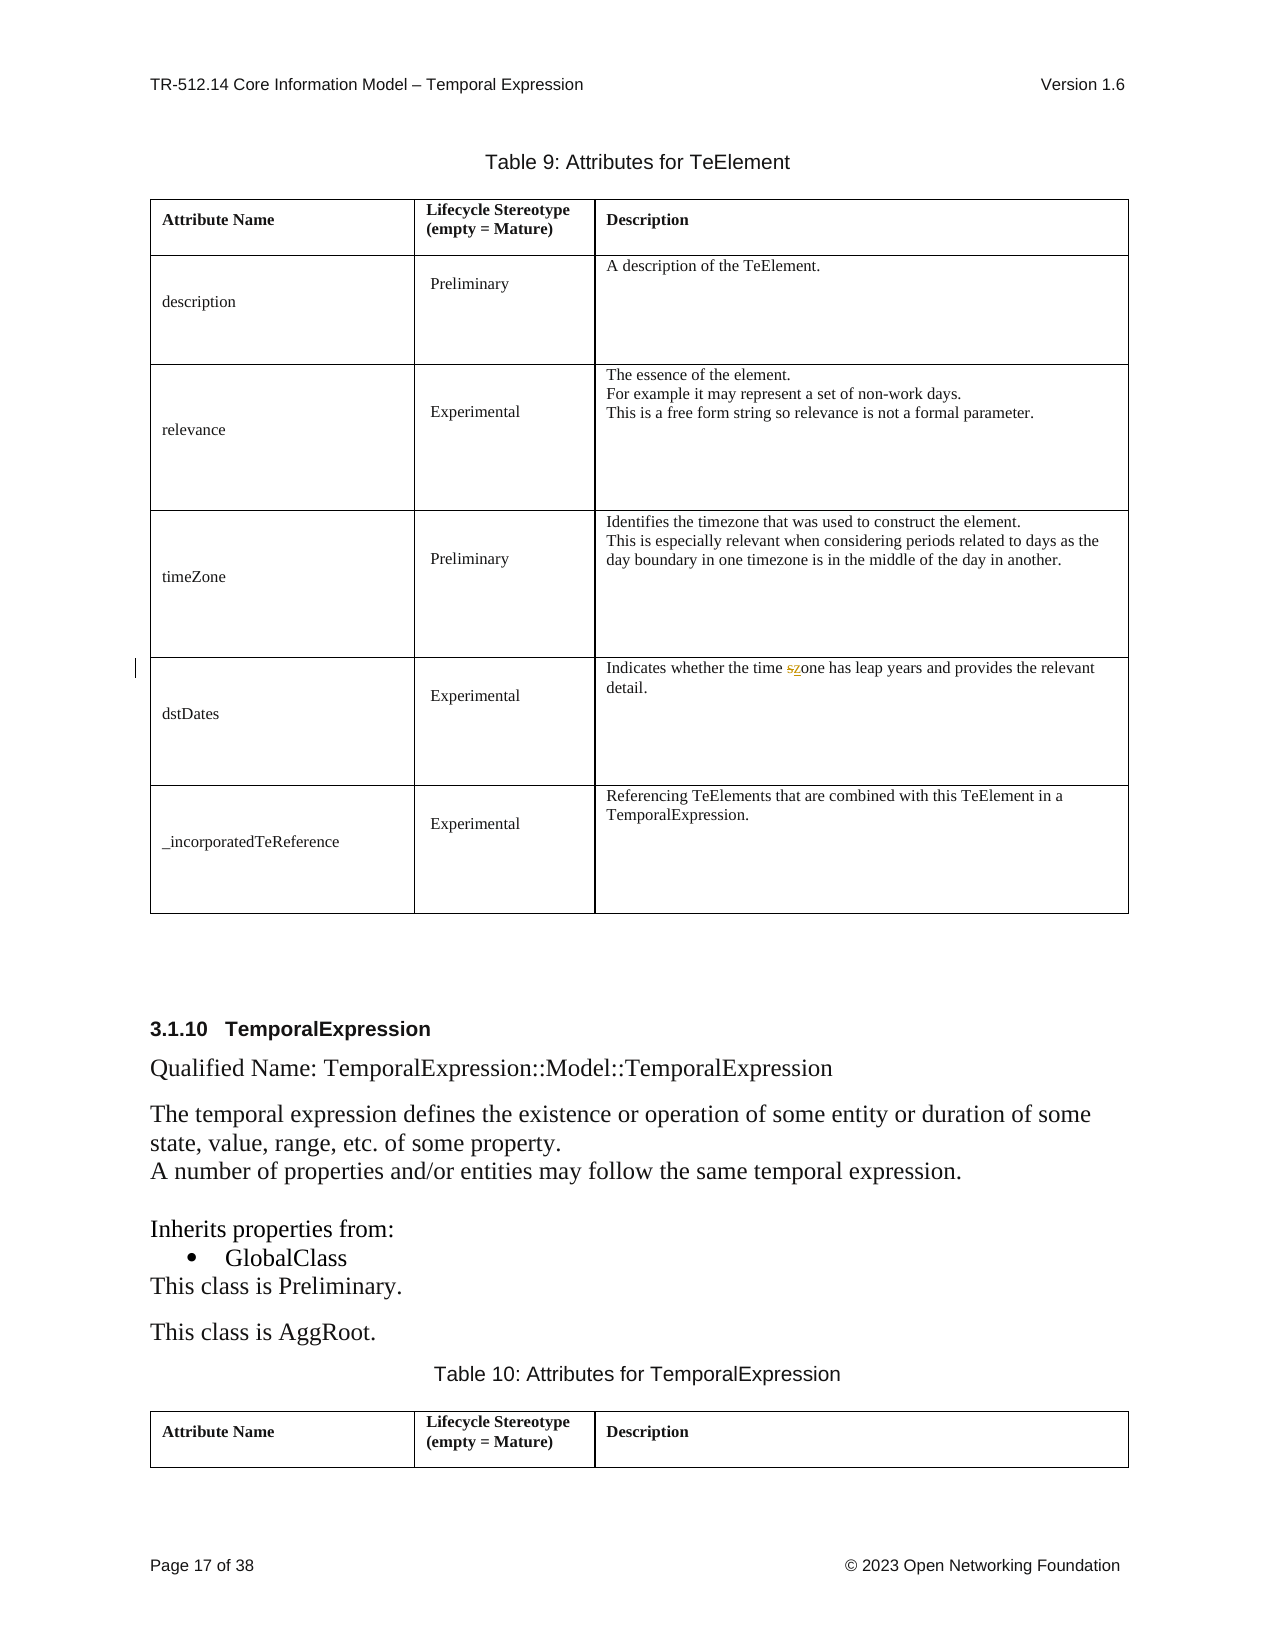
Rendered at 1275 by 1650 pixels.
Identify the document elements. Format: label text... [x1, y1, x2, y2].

table_cell relevance [151, 365, 414, 510]
subtitle TemporalExpression [150, 1017, 1125, 1041]
table_cell Experimental [415, 365, 594, 510]
table_header Description [596, 1412, 1128, 1467]
table_cell The essence of the element. For example it may represent a set of non-work days. This is a free form string so relevance is not a formal parameter. [596, 365, 1128, 510]
table_cell Preliminary [415, 256, 594, 363]
table_cell Experimental [415, 786, 594, 913]
table_cell description [151, 256, 414, 363]
table_header Lifecycle Stereotype (empty = Mature) [415, 200, 594, 255]
table_cell _incorporatedTeReference [151, 786, 414, 913]
text This class is Preliminary. [150, 1271, 1125, 1300]
text This class is AggRoot. [150, 1317, 1125, 1346]
table_cell Experimental [415, 658, 594, 785]
table_cell Referencing TeElements that are combined with this TeElement in a TemporalExpression. [596, 786, 1128, 913]
list GlobalClass [187, 1243, 1125, 1271]
table_cell timeZone [151, 511, 414, 657]
text Inherits properties from: [150, 1214, 1125, 1243]
table_cell Identifies the timezone that was used to construct the element. This is especially relevant when considering periods related to days as the day boundary in one timezone is in the middle of the day in another. [596, 511, 1128, 657]
table_header Attribute Name [151, 200, 414, 255]
table_cell Indicates whether the time one has leap years and provides the relevant detail. [596, 658, 1128, 785]
table_header Attribute Name [151, 1412, 414, 1467]
table_header Lifecycle Stereotype (empty = Mature) [415, 1412, 594, 1467]
text The temporal expression defines the existence or operation of some entity or duration of some state, value, range, etc. of some property. A number of properties and/or entities may follow the same temporal expression. [150, 1099, 1125, 1185]
table_header Description [596, 200, 1128, 255]
table_cell dstDates [151, 658, 414, 785]
table_cell A description of the TeElement. [596, 256, 1128, 363]
text Qualified Name: TemporalExpression::Model::TemporalExpression [150, 1053, 1125, 1082]
table_cell Preliminary [415, 511, 594, 657]
